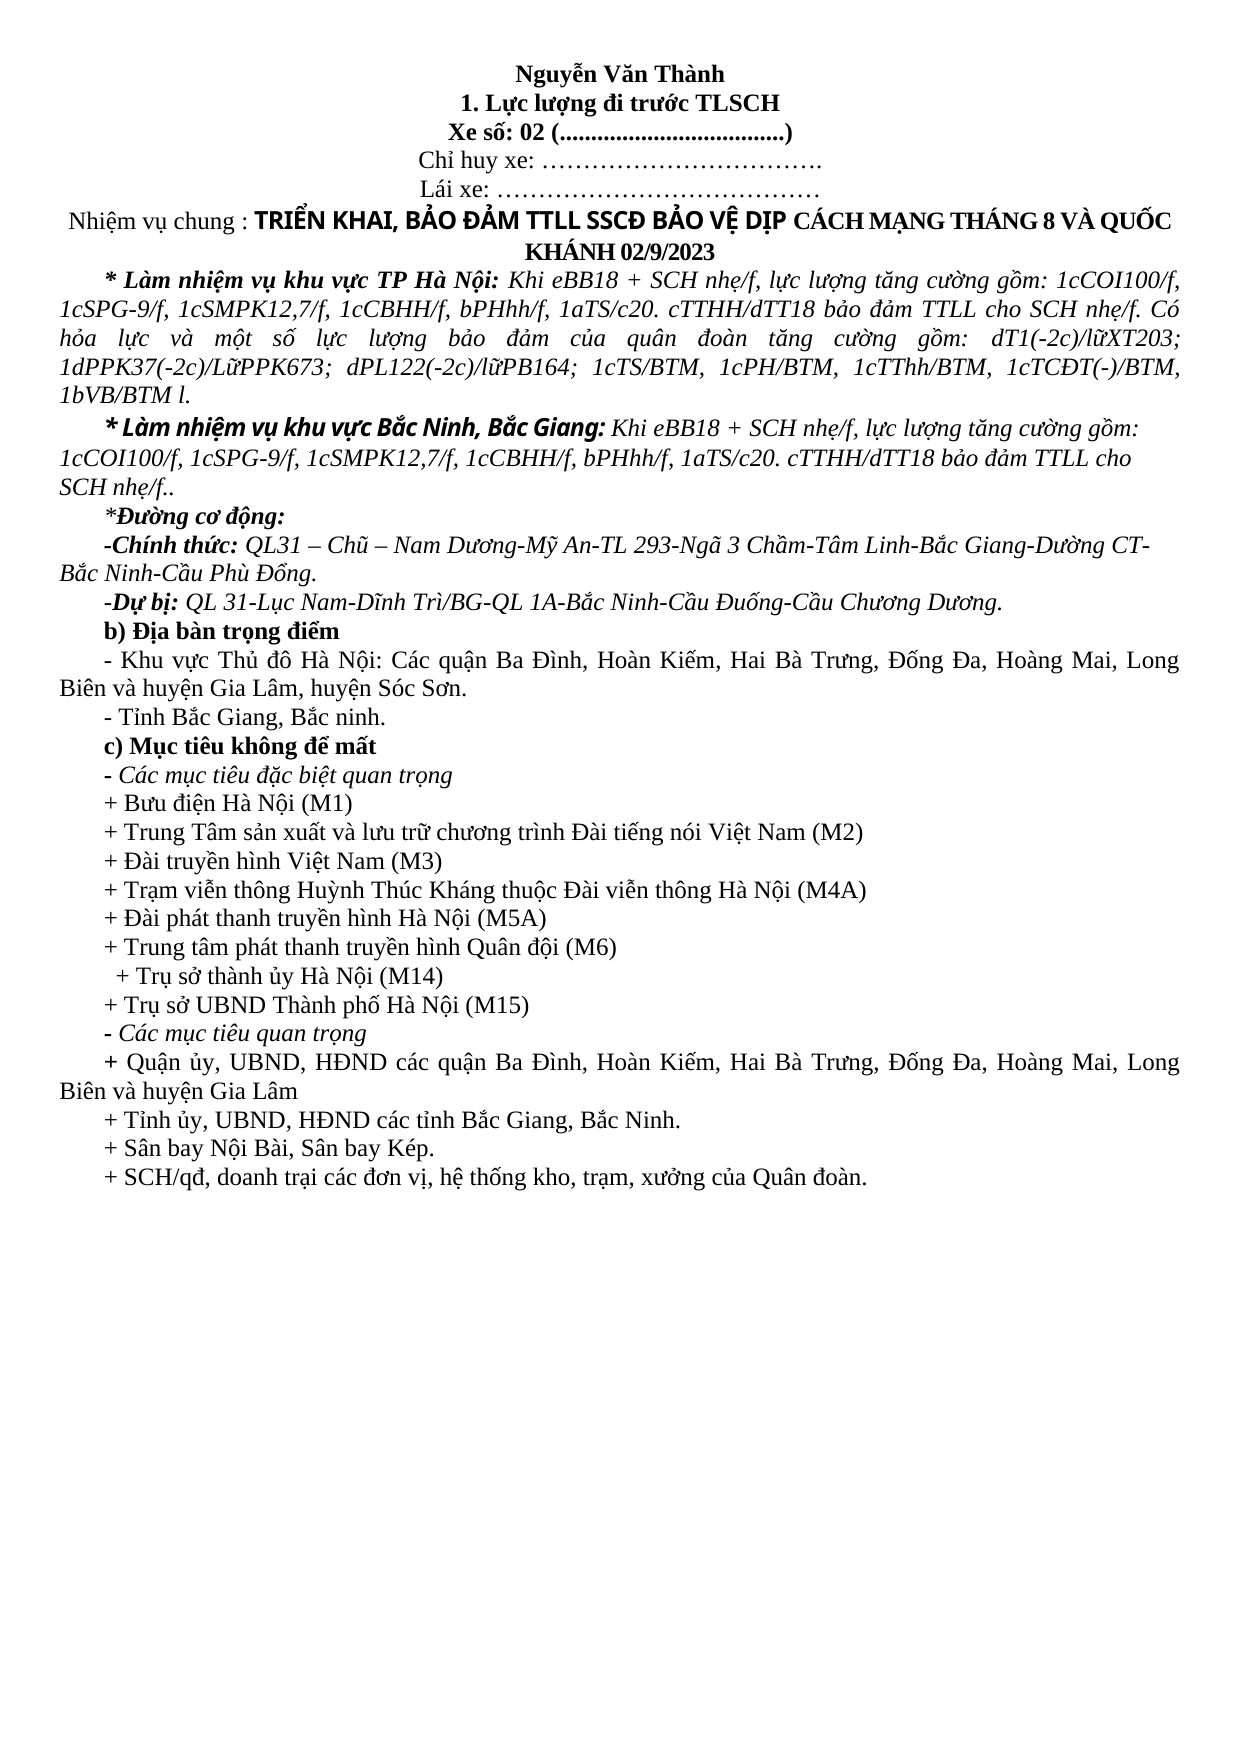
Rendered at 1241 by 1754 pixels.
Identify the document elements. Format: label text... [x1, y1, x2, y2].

text - Các mục tiêu quan trọng [59, 1018, 1181, 1047]
text + Trung Tâm sản xuất và lưu trữ chương trình Đài tiếng nói Việt Nam (M2) [59, 817, 1181, 846]
text -Chính thức: QL31 – Chũ – Nam Dương-Mỹ An-TL 293-Ngã 3 Chầm-Tâm Linh-Bắc Giang-Dường CT-Bắc Ninh-Cầu Phù Đổng. [59, 530, 1181, 587]
text - Các mục tiêu đặc biệt quan trọng [59, 760, 1181, 788]
text Nguyễn Văn Thành [59, 59, 1181, 88]
text + Trạm viễn thông Huỳnh Thúc Kháng thuộc Đài viễn thông Hà Nội (M4A) [59, 875, 1181, 903]
text b) Địa bàn trọng điểm [59, 616, 1181, 645]
text Chỉ huy xe: ……………………………. [59, 145, 1181, 174]
text + Đài phát thanh truyền hình Hà Nội (M5A) [59, 903, 1181, 932]
text + Trung tâm phát thanh truyền hình Quân đội (M6) [59, 932, 1181, 961]
text + Sân bay Nội Bài, Sân bay Kép. [59, 1133, 1181, 1162]
text + SCH/qđ, doanh trại các đơn vị, hệ thống kho, trạm, xưởng của Quân đoàn. [59, 1162, 1181, 1191]
text * Làm nhiệm vụ khu vực Bắc Ninh, Bắc Giang: Khi eBB18 + SCH nhẹ/f, lực lượng tăng cường gồm: 1cCOI100/f, 1cSPG-9/f, 1cSMPK12,7/f, 1cCBHH/f, bPHhh/f, 1aTS/c20. cTTHH/dTT18 bảo đảm TTLL cho SCH nhẹ/f.. [59, 409, 1181, 501]
text *Đường cơ động: [59, 501, 1181, 530]
text + Quận ủy, UBND, HĐND các quận Ba Đình, Hoàn Kiếm, Hai Bà Trưng, Đống Đa, Hoàng Mai, Long Biên và huyện Gia Lâm [59, 1047, 1181, 1105]
text + Tỉnh ủy, UBND, HĐND các tỉnh Bắc Giang, Bắc Ninh. [59, 1105, 1181, 1133]
text + Đài truyền hình Việt Nam (M3) [59, 846, 1181, 875]
text + Bưu điện Hà Nội (M1) [59, 788, 1181, 817]
text Lái xe: ………………………………… [59, 174, 1181, 203]
text 1. Lực lượng đi trước TLSCH [59, 88, 1181, 117]
text - Tỉnh Bắc Giang, Bắc ninh. [59, 702, 1181, 731]
text + Trụ sở UBND Thành phố Hà Nội (M15) [59, 990, 1181, 1018]
text -Dự bị: QL 31-Lục Nam-Dĩnh Trì/BG-QL 1A-Bắc Ninh-Cầu Đuống-Cầu Chương Dương. [59, 587, 1181, 616]
text Xe số: 02 (....................................) [59, 117, 1181, 145]
text Nhiệm vụ chung : TRIỂN KHAI, BẢO ĐẢM TTLL SSCĐ BẢO VỆ DỊP CÁCH MẠNG THÁNG 8 VÀ QUỐC KHÁNH 02/9/2023 [59, 203, 1181, 266]
text c) Mục tiêu không để mất [59, 731, 1181, 760]
text + Trụ sở thành ủy Hà Nội (M14) [59, 961, 1181, 990]
text * Làm nhiệm vụ khu vực TP Hà Nội: Khi eBB18 + SCH nhẹ/f, lực lượng tăng cường gồm: 1cCOI100/f, 1cSPG-9/f, 1cSMPK12,7/f, 1cCBHH/f, bPHhh/f, 1aTS/c20. cTTHH/dTT18 bảo đảm TTLL cho SCH nhẹ/f. Có hỏa lực và một số lực lượng bảo đảm của quân đoàn tăng cường gồm: dT1(-2c)/lữXT203; 1dPPK37(-2c)/LữPPK673; dPL122(-2c)/lữPB164; 1cTS/BTM, 1cPH/BTM, 1cTThh/BTM, 1cTCĐT(-)/BTM, 1bVB/BTM l. [59, 266, 1181, 409]
text - Khu vực Thủ đô Hà Nội: Các quận Ba Đình, Hoàn Kiếm, Hai Bà Trưng, Đống Đa, Hoàng Mai, Long Biên và huyện Gia Lâm, huyện Sóc Sơn. [59, 645, 1181, 702]
